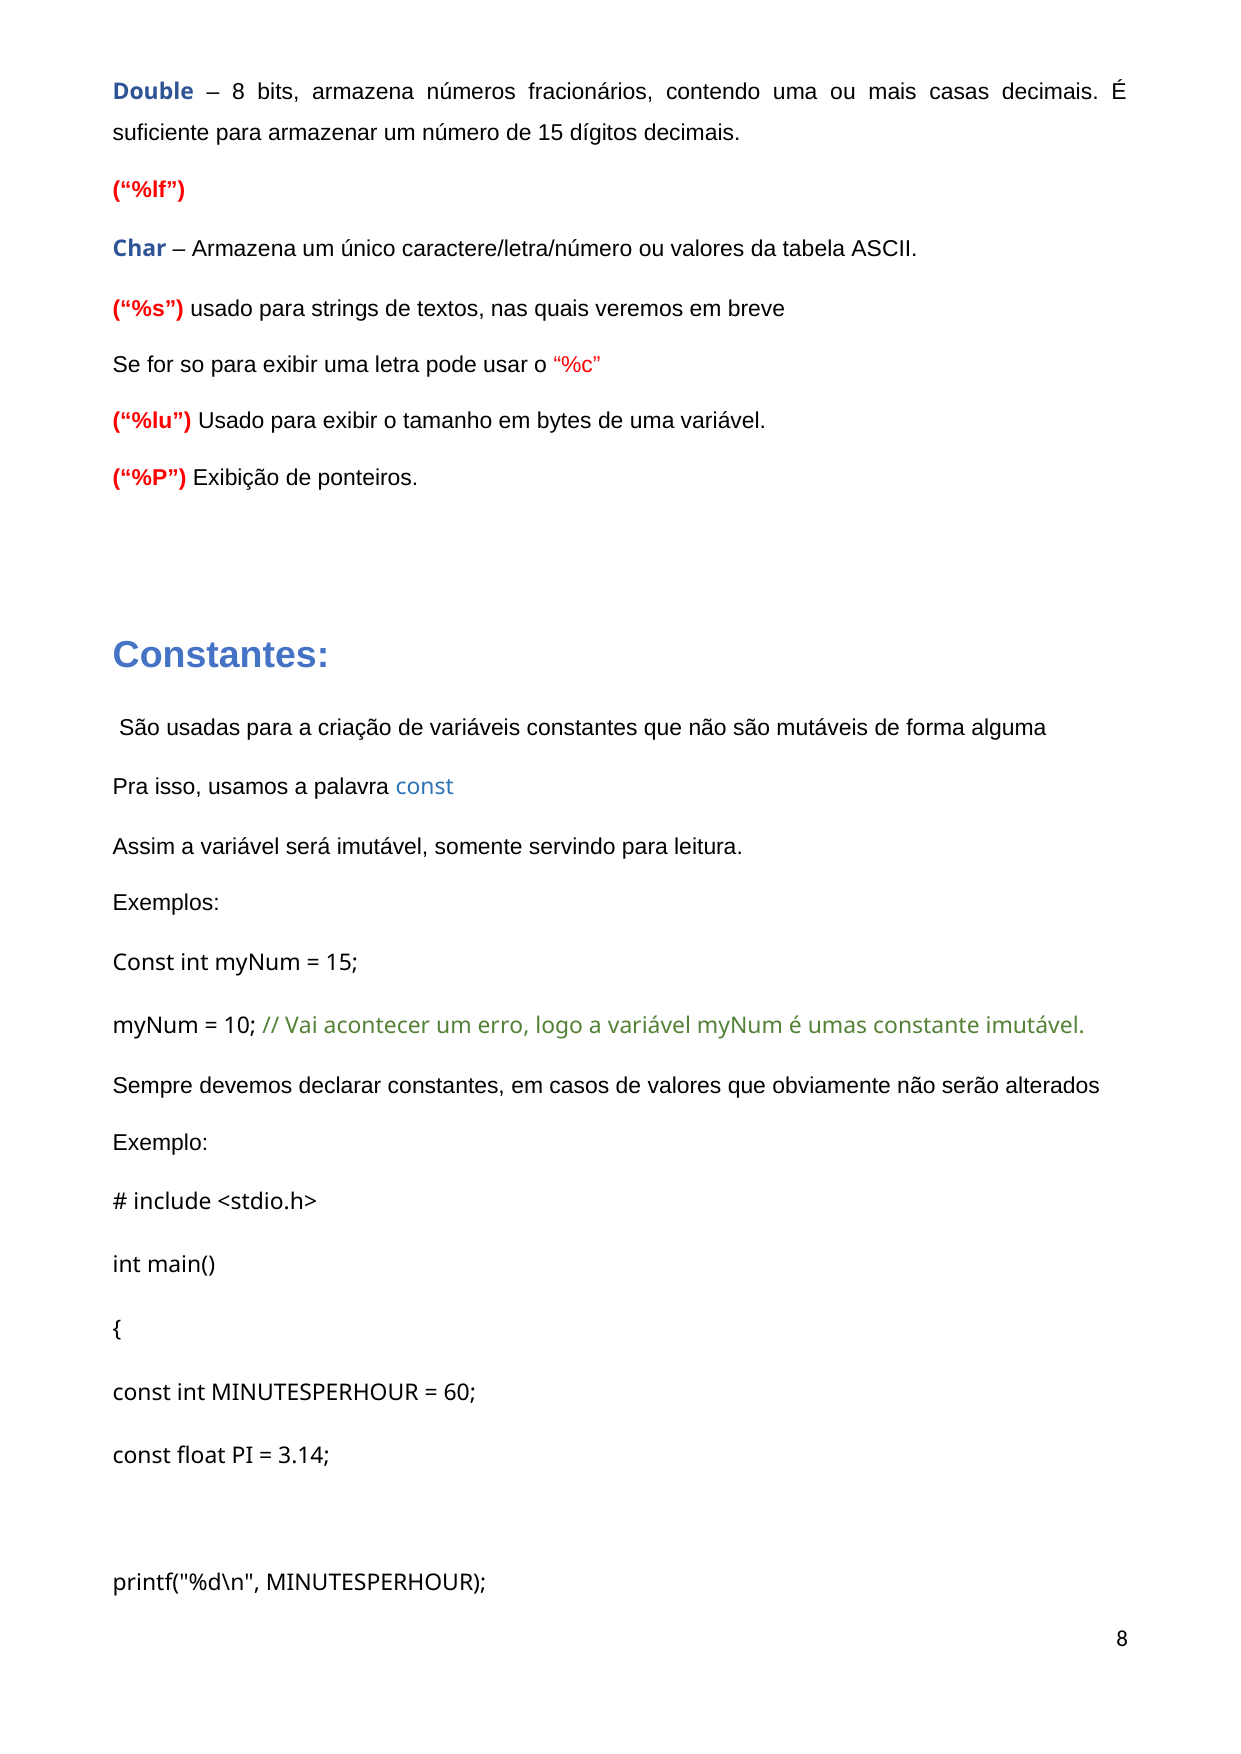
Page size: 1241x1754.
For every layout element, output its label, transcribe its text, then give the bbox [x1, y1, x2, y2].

text (“%lf”) [112, 176, 1128, 202]
text Constantes: [112, 632, 1128, 675]
text int main() [112, 1248, 1128, 1279]
text printf("%d\n", MINUTESPERHOUR); [112, 1566, 1128, 1597]
text { [112, 1312, 1128, 1343]
text Se for so para exibir uma letra pode usar o “%c” [112, 351, 1128, 378]
text Pra isso, usamos a palavra const [112, 769, 1128, 801]
text myNum = 10; // Vai acontecer um erro, logo a variável myNum é umas constante imutável. [112, 1009, 1128, 1040]
text Const int myNum = 15; [112, 945, 1128, 977]
text const float PI = 3.14; [112, 1439, 1128, 1470]
text const int MINUTESPERHOUR = 60; [112, 1375, 1128, 1407]
text Char – Armazena um único caractere/letra/número ou valores da tabela ASCII. [112, 232, 1128, 263]
text Sempre devemos declarar constantes, em casos de valores que obviamente não serão alterados [112, 1072, 1128, 1099]
text Double – 8 bits, armazena números fracionários, contendo uma ou mais casas decimais. É suficiente para armazenar um número de 15 dígitos decimais. [112, 75, 1128, 146]
text Exemplos: [112, 889, 1128, 916]
text Exemplo: [112, 1129, 1128, 1155]
text # include <stdio.h> [112, 1185, 1128, 1216]
text Assim a variável será imutável, somente servindo para leitura. [112, 833, 1128, 859]
text (“%s”) usado para strings de textos, nas quais veremos em breve [112, 295, 1128, 322]
text (“%lu”) Usado para exibir o tamanho em bytes de uma variável. [112, 407, 1128, 434]
text São usadas para a criação de variáveis constantes que não são mutáveis de forma alguma [112, 713, 1128, 740]
text (“%P”) Exibição de ponteiros. [112, 464, 1128, 490]
